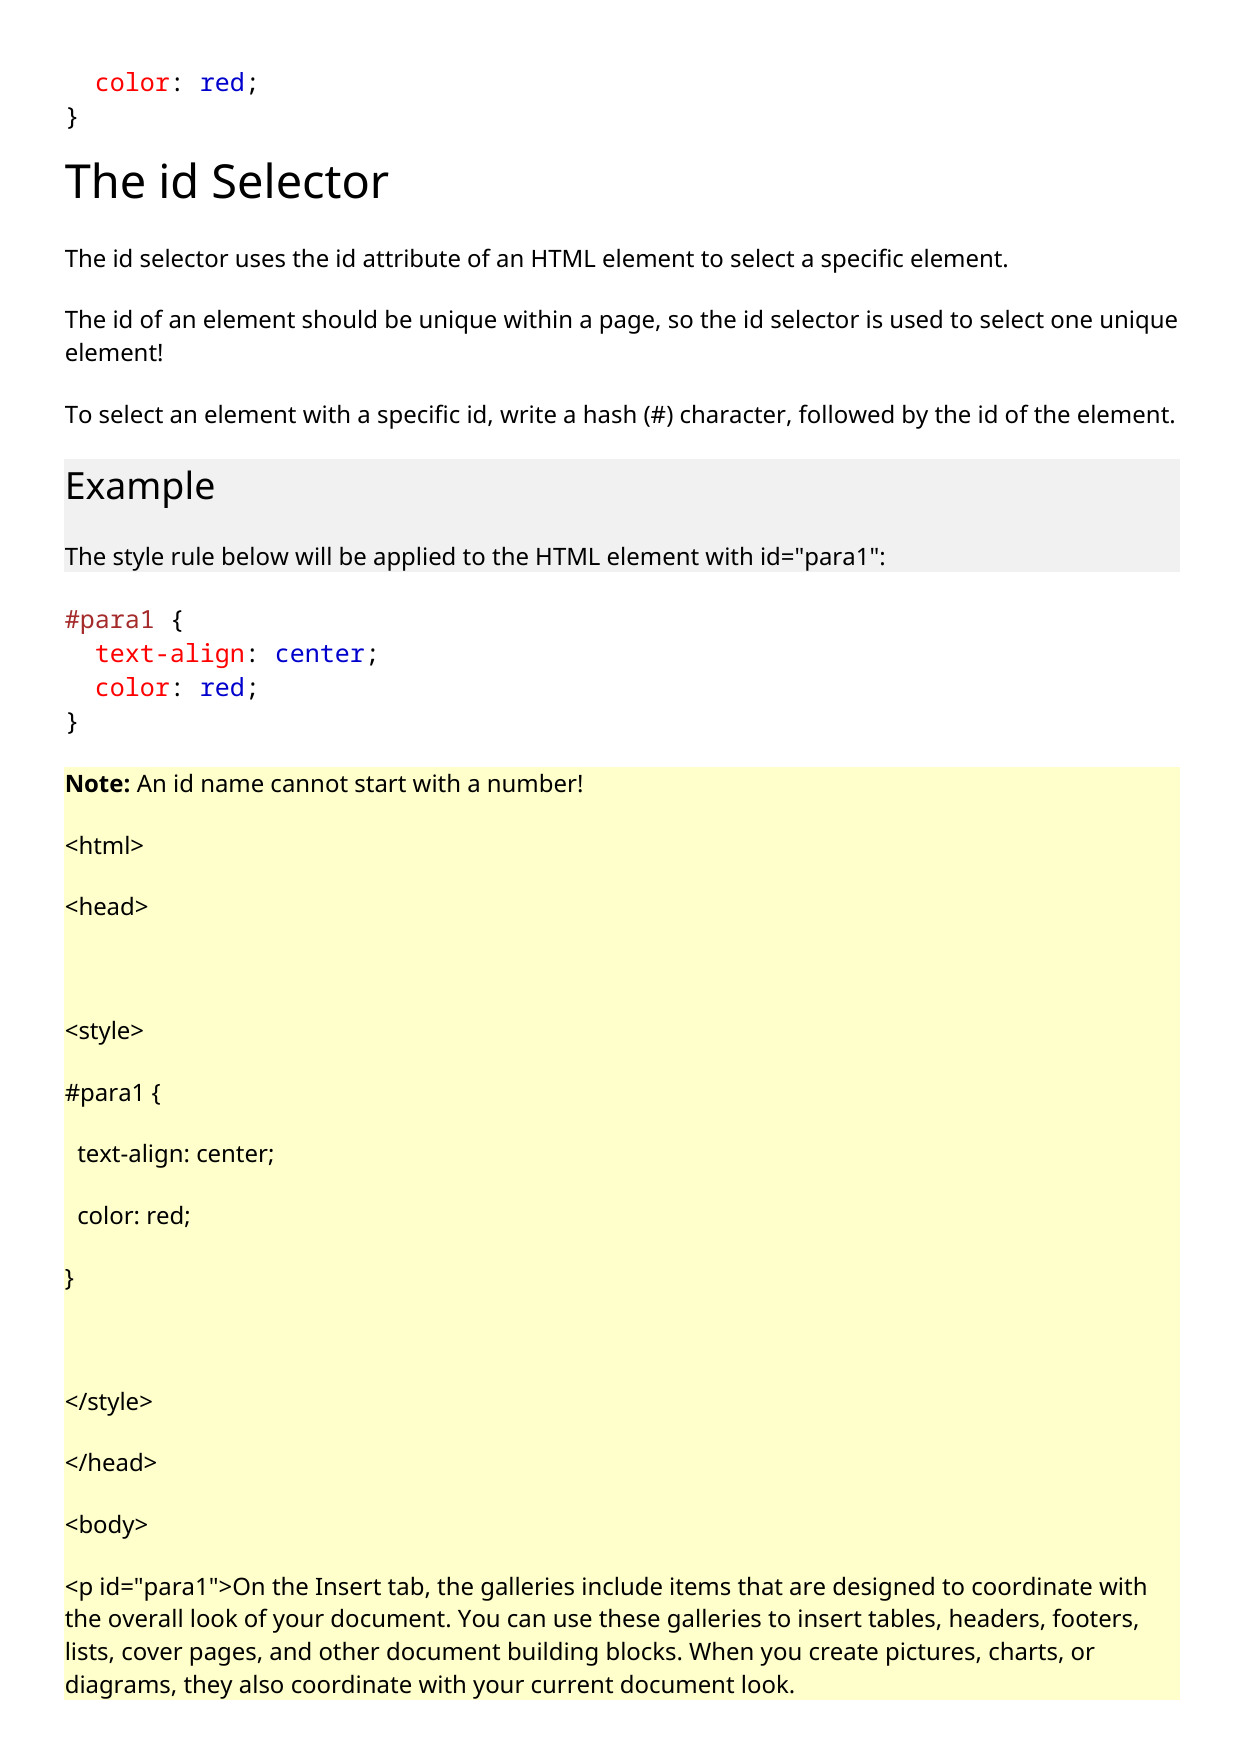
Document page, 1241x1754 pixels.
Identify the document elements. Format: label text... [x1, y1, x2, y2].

text The id of an element should be unique within a page, so the id selector is used to select one unique element! [64, 303, 1180, 368]
text text-align: center; [64, 1137, 1180, 1170]
text Example [64, 459, 1180, 510]
text To select an element with a specific id, write a hash (#) character, followed by the id of the element. [64, 397, 1180, 430]
text } [64, 1261, 1180, 1293]
text <head> [64, 890, 1180, 923]
text The style rule below will be applied to the HTML element with id="para1": [64, 539, 1180, 572]
text <html> [64, 828, 1180, 861]
text <p id="para1">On the Insert tab, the galleries include items that are designed to coordinate with the overall look of your document. You can use these galleries to insert tables, headers, footers, lists, cover pages, and other document building blocks. When you create pictures, charts, or diagrams, they also coordinate with your current document look. [64, 1570, 1180, 1700]
text The id Selector [64, 148, 1180, 212]
text </style> [64, 1384, 1180, 1417]
text The id selector uses the id attribute of an HTML element to select a specific element. [64, 241, 1180, 274]
text Note: An id name cannot start with a number! [64, 767, 1180, 799]
text color: red; [64, 1199, 1180, 1232]
text #para1 { text-align: center; color: red; } [64, 601, 1180, 737]
text #para1 { [64, 1076, 1180, 1108]
text </head> [64, 1446, 1180, 1479]
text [64, 64, 1180, 133]
text <body> [64, 1508, 1180, 1541]
text <style> [64, 1014, 1180, 1046]
